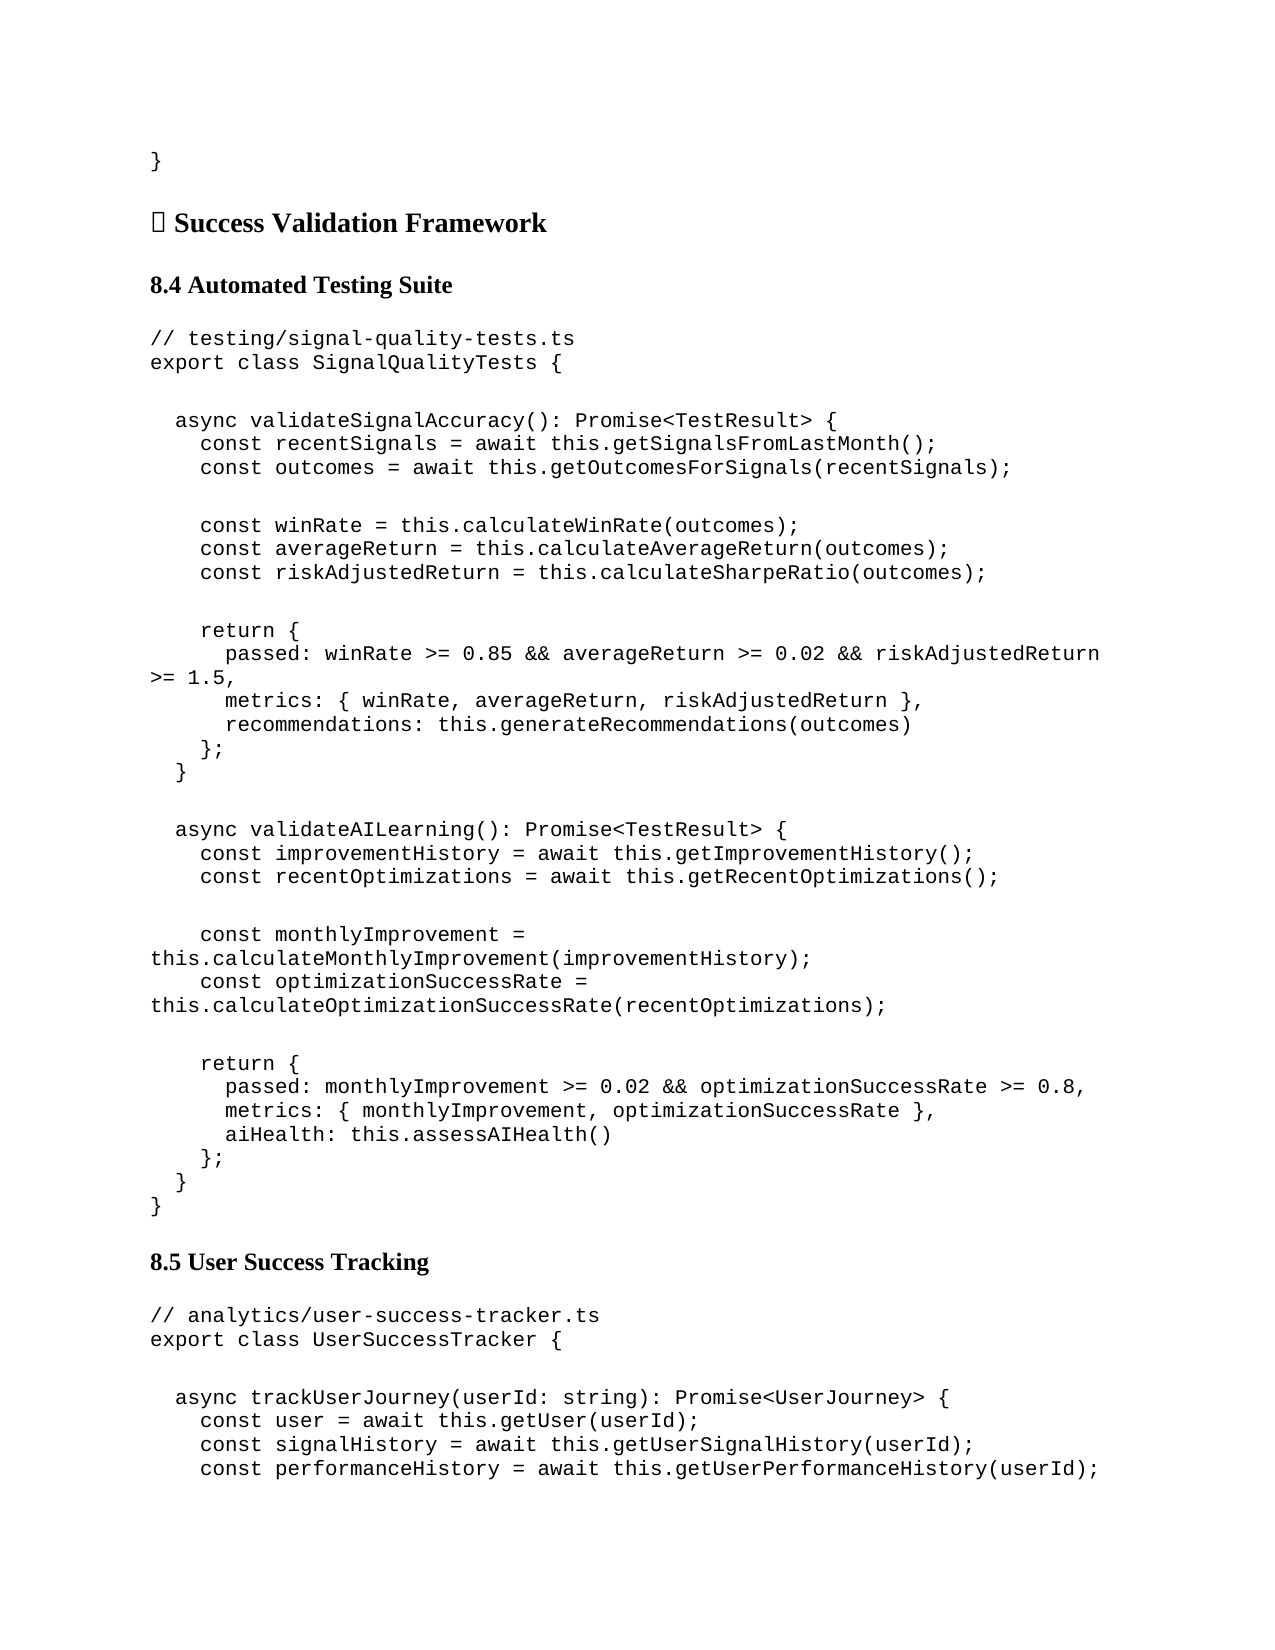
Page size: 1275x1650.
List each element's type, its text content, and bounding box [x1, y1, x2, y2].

text // analytics/user-success-tracker.ts [150, 1305, 1125, 1329]
text passed: monthlyImprovement >= 0.02 && optimizationSuccessRate >= 0.8, [150, 1076, 1125, 1100]
text 8.4 Automated Testing Suite [150, 270, 1125, 299]
text } [150, 1171, 1125, 1195]
text const improvementHistory = await this.getImprovementHistory(); [150, 843, 1125, 866]
text }; [150, 738, 1125, 761]
text const signalHistory = await this.getUserSignalHistory(userId); [150, 1434, 1125, 1458]
text const recentOptimizations = await this.getRecentOptimizations(); [150, 866, 1125, 890]
text const recentSignals = await this.getSignalsFromLastMonth(); [150, 433, 1125, 457]
text async validateSignalAccuracy(): Promise<TestResult> { [150, 409, 1125, 433]
text const outcomes = await this.getOutcomesForSignals(recentSignals); [150, 457, 1125, 481]
text const riskAdjustedReturn = this.calculateSharpeRatio(outcomes); [150, 562, 1125, 586]
text aiHealth: this.assessAIHealth() [150, 1124, 1125, 1147]
text const performanceHistory = await this.getUserPerformanceHistory(userId); [150, 1458, 1125, 1481]
text }; [150, 1147, 1125, 1171]
text } [150, 761, 1125, 785]
text const winRate = this.calculateWinRate(outcomes); [150, 514, 1125, 538]
text recommendations: this.generateRecommendations(outcomes) [150, 714, 1125, 738]
text metrics: { monthlyImprovement, optimizationSuccessRate }, [150, 1100, 1125, 1124]
text metrics: { winRate, averageReturn, riskAdjustedReturn }, [150, 691, 1125, 714]
text 🎯 Success Validation Framework [150, 203, 1125, 241]
text async validateAILearning(): Promise<TestResult> { [150, 819, 1125, 843]
text } [150, 150, 1125, 174]
text export class SignalQualityTests { [150, 352, 1125, 376]
text } [150, 1195, 1125, 1218]
text const user = await this.getUser(userId); [150, 1410, 1125, 1434]
text // testing/signal-quality-tests.ts [150, 328, 1125, 352]
text export class UserSuccessTracker { [150, 1329, 1125, 1353]
text return { [150, 619, 1125, 643]
text const monthlyImprovement = this.calculateMonthlyImprovement(improvementHistory); [150, 924, 1125, 971]
text async trackUserJourney(userId: string): Promise<UserJourney> { [150, 1387, 1125, 1410]
text const optimizationSuccessRate = this.calculateOptimizationSuccessRate(recentOptimizations); [150, 971, 1125, 1019]
text return { [150, 1053, 1125, 1076]
text const averageReturn = this.calculateAverageReturn(outcomes); [150, 538, 1125, 562]
text passed: winRate >= 0.85 && averageReturn >= 0.02 && riskAdjustedReturn >= 1.5, [150, 643, 1125, 691]
text 8.5 User Success Tracking [150, 1247, 1125, 1276]
